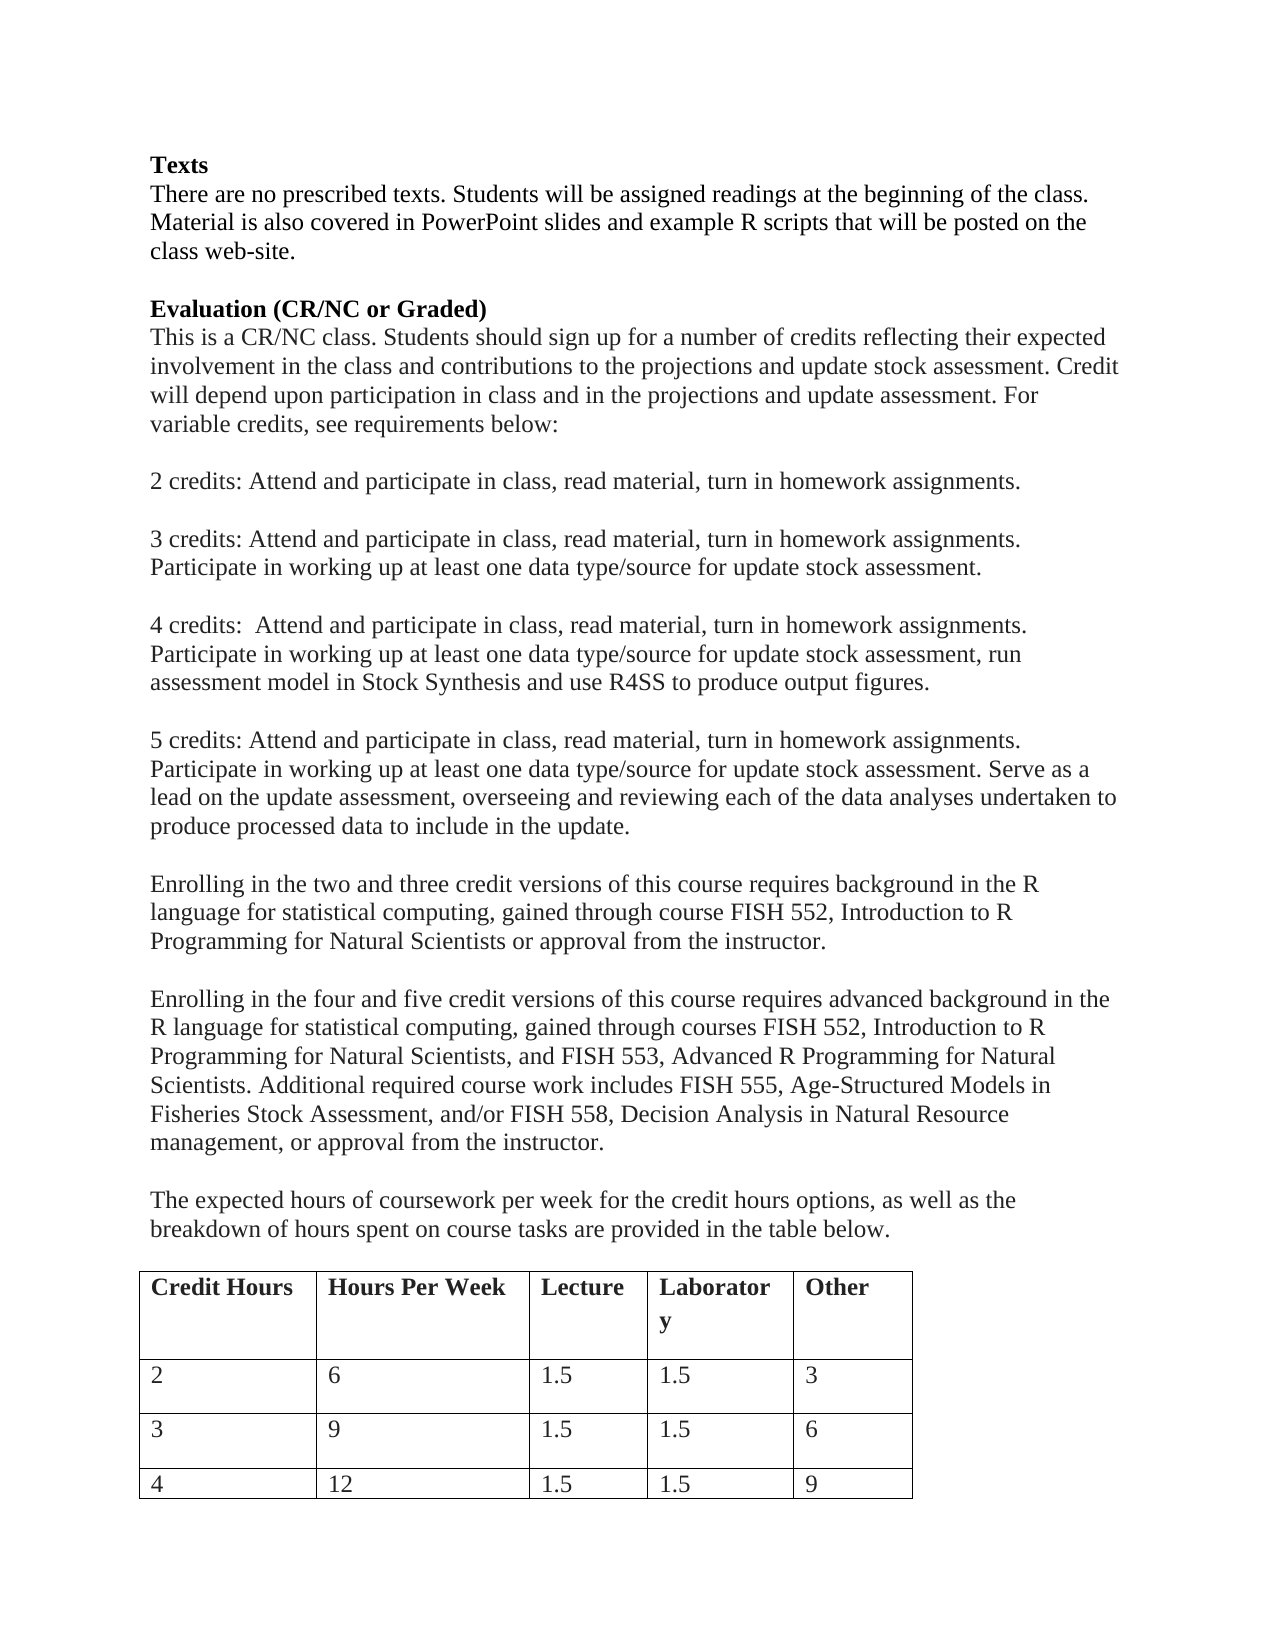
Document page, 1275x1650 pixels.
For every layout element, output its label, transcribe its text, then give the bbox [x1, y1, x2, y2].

table_cell 6 [317, 1360, 529, 1413]
text Texts [150, 150, 1125, 179]
table_cell 1.5 [530, 1360, 647, 1413]
table_cell 9 [317, 1414, 529, 1468]
table_cell 12 [317, 1469, 529, 1497]
table_cell 1.5 [648, 1360, 793, 1413]
table_cell 1.5 [648, 1469, 793, 1497]
text Evaluation (CR/NC or Graded) [150, 294, 1125, 322]
text 2 credits: Attend and participate in class, read material, turn in homework assignments. [150, 466, 1125, 495]
table_cell 9 [794, 1469, 912, 1497]
text Enrolling in the two and three credit versions of this course requires background in the R language for statistical computing, gained through course FISH 552, Introduction to R Programming for Natural Scientists or approval from the instructor. [150, 869, 1125, 955]
table_cell 1.5 [530, 1469, 647, 1497]
text The expected hours of coursework per week for the credit hours options, as well as the breakdown of hours spent on course tasks are provided in the table below. [891, 1185, 1125, 1242]
table_cell 6 [794, 1414, 912, 1468]
text This is a CR/NC class. Students should sign up for a number of credits reflecting their expected involvement in the class and contributions to the projections and update stock assessment. Credit will depend upon participation in class and in the projections and update assessment. For variable credits, see requirements below: [150, 322, 1125, 437]
table_cell 3 [794, 1360, 912, 1413]
table_header Other [794, 1272, 912, 1359]
table_header Hours Per Week [317, 1272, 529, 1359]
table_cell 1.5 [530, 1414, 647, 1468]
table_cell 3 [140, 1414, 316, 1468]
table_cell 2 [140, 1360, 316, 1413]
table_cell 1.5 [648, 1414, 793, 1468]
text Material is also covered in PowerPoint slides and example R scripts that will be posted on the class web-site. [150, 207, 1125, 265]
text 5 credits: Attend and participate in class, read material, turn in homework assignments. Participate in working up at least one data type/source for update stock assessment. Serve as a lead on the update assessment, overseeing and reviewing each of the data analyses undertaken to produce processed data to include in the update. [150, 725, 1125, 840]
text Enrolling in the four and five credit versions of this course requires advanced background in the R language for statistical computing, gained through courses FISH 552, Introduction to R Programming for Natural Scientists, and FISH 553, Advanced R Programming for Natural Scientists. Additional required course work includes FISH 555, Age-Structured Models in Fisheries Stock Assessment, and/or FISH 558, Decision Analysis in Natural Resource management, or approval from the instructor. [150, 984, 1125, 1156]
text 3 credits: Attend and participate in class, read material, turn in homework assignments. Participate in working up at least one data type/source for update stock assessment. [150, 524, 1125, 581]
text 4 credits: Attend and participate in class, read material, turn in homework assignments. Participate in working up at least one data type/source for update stock assessment, run assessment model in Stock Synthesis and use R4SS to produce output figures. [150, 610, 1125, 696]
text There are no prescribed texts. Students will be assigned readings at the beginning of the class. [150, 179, 1110, 207]
table_header Laboratory [648, 1272, 793, 1359]
table_cell 4 [140, 1469, 316, 1497]
table_header Credit Hours [140, 1272, 316, 1359]
table_header Lecture [530, 1272, 647, 1359]
